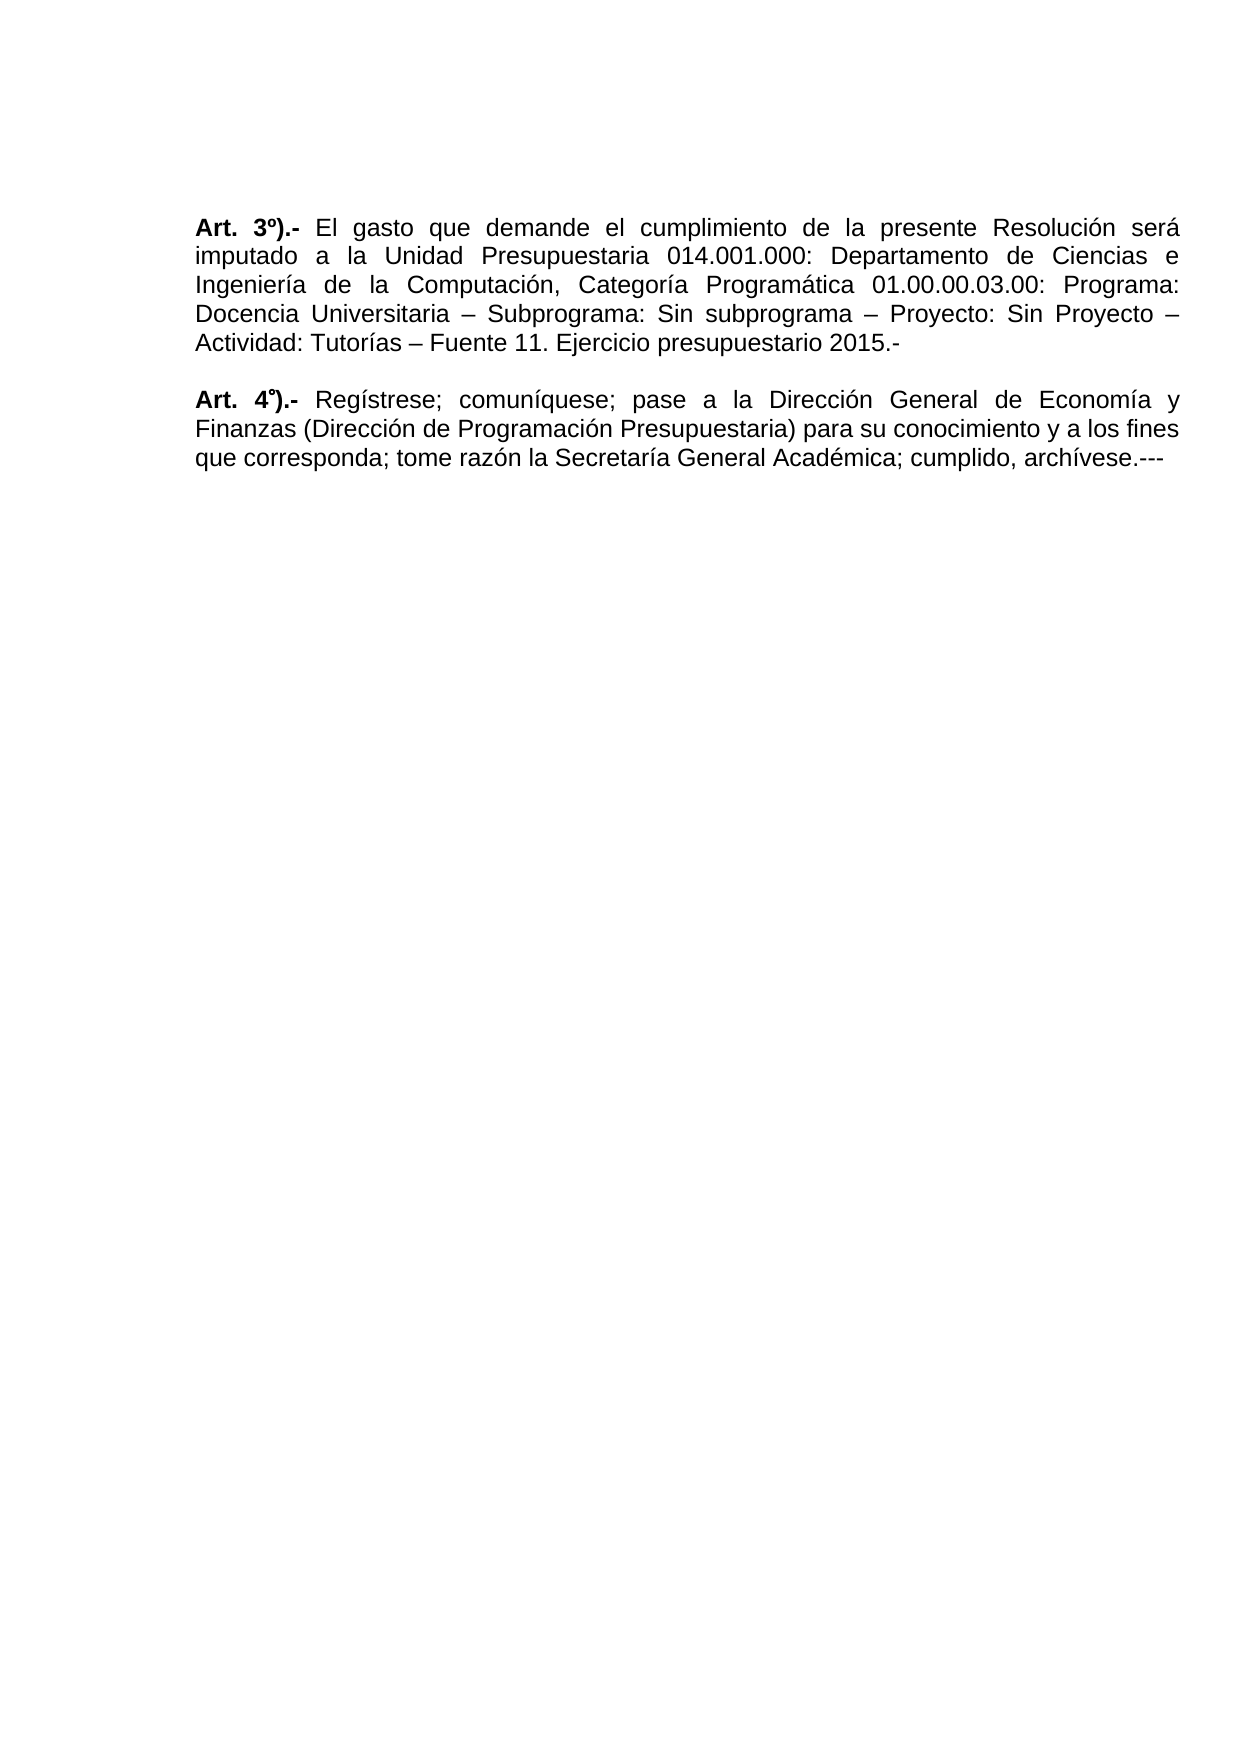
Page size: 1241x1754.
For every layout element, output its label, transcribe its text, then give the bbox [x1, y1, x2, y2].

text Art. 4).- Regístrese; comuníquese; pase a la Dirección General de Economía y Finanzas (Dirección de Programación Presupuestaria) para su conocimiento y a los fines que corresponda; tome razón la Secretaría General Académica; cumplido, archívese.--- [195, 385, 1181, 471]
text Art. 3º).- El gasto que demande el cumplimiento de la presente Resolución será imputado a la Unidad Presupuestaria 014.001.000: Departamento de Ciencias e Ingeniería de la Computación, Categoría Programática 01.00.00.03.00: Programa: Docencia Universitaria – Subprograma: Sin subprograma – Proyecto: Sin Proyecto – Actividad: Tutorías – Fuente 11. Ejercicio presupuestario 2015.- [195, 213, 1181, 356]
